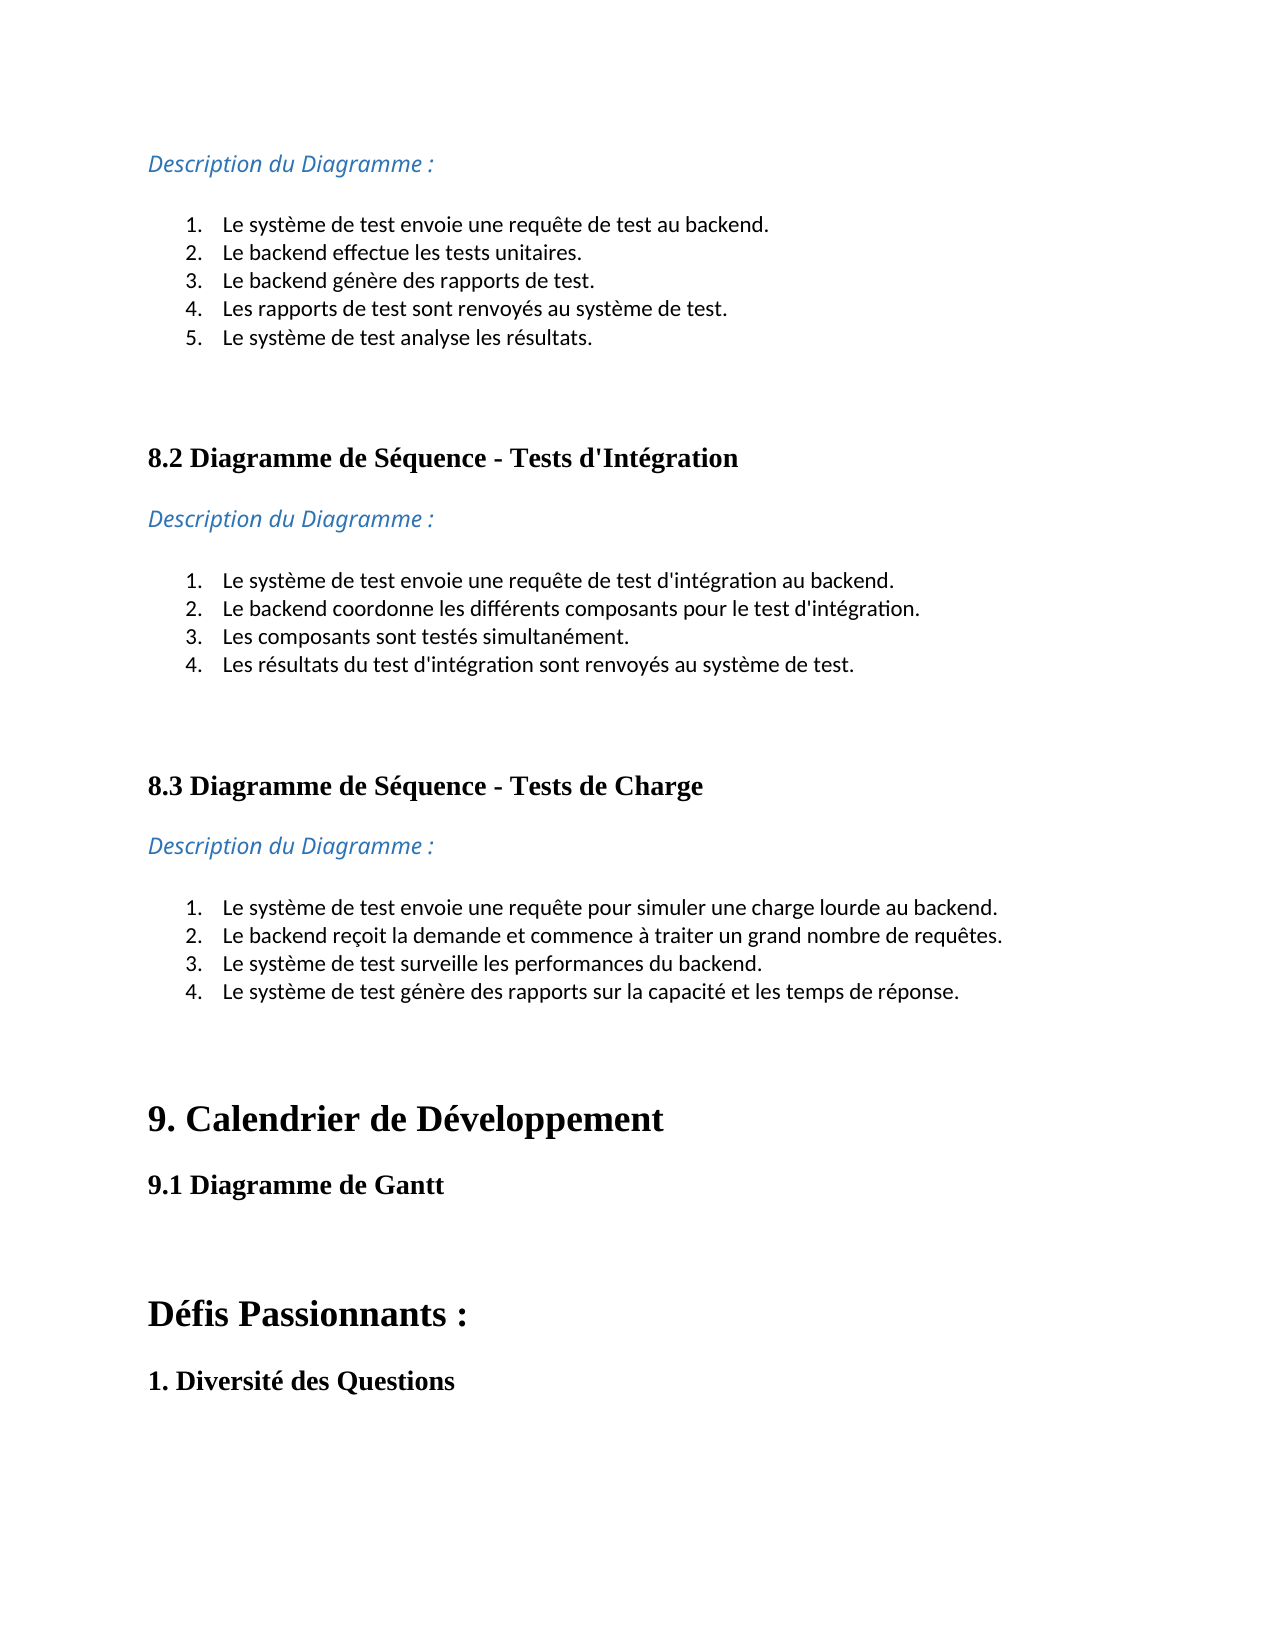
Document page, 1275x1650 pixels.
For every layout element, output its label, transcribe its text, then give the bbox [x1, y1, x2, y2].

list Le système de test génère des rapports sur la capacité et les temps de réponse. [185, 977, 1127, 1005]
subtitle Défis Passionnants : [148, 1291, 1127, 1334]
subtitle Description du Diagramme : [148, 830, 1127, 861]
subtitle 9.1 Diagramme de Gantt [148, 1168, 1127, 1201]
list Le backend coordonne les différents composants pour le test d'intégration. [185, 594, 1127, 622]
list Le backend reçoit la demande et commence à traiter un grand nombre de requêtes. [185, 921, 1127, 949]
list Le backend génère des rapports de test. [185, 267, 1127, 294]
list Les rapports de test sont renvoyés au système de test. [185, 294, 1127, 323]
subtitle 8.3 Diagramme de Séquence - Tests de Charge [148, 769, 1127, 801]
list Le système de test analyse les résultats. [185, 323, 1127, 351]
subtitle 8.2 Diagramme de Séquence - Tests d'Intégration [148, 441, 1127, 474]
subtitle Description du Diagramme : [148, 503, 1127, 534]
subtitle 9. Calendrier de Développement [148, 1096, 1127, 1139]
list Le système de test envoie une requête pour simuler une charge lourde au backend. [185, 893, 1127, 921]
subtitle Description du Diagramme : [148, 148, 1127, 179]
list Les composants sont testés simultanément. [185, 622, 1127, 650]
list Le système de test envoie une requête de test d'intégration au backend. [185, 566, 1127, 594]
list Les résultats du test d'intégration sont renvoyés au système de test. [185, 650, 1127, 678]
subtitle 1. Diversité des Questions [148, 1364, 1127, 1396]
list Le système de test envoie une requête de test au backend. [185, 211, 1127, 238]
list Le backend effectue les tests unitaires. [185, 238, 1127, 267]
list Le système de test surveille les performances du backend. [185, 949, 1127, 977]
